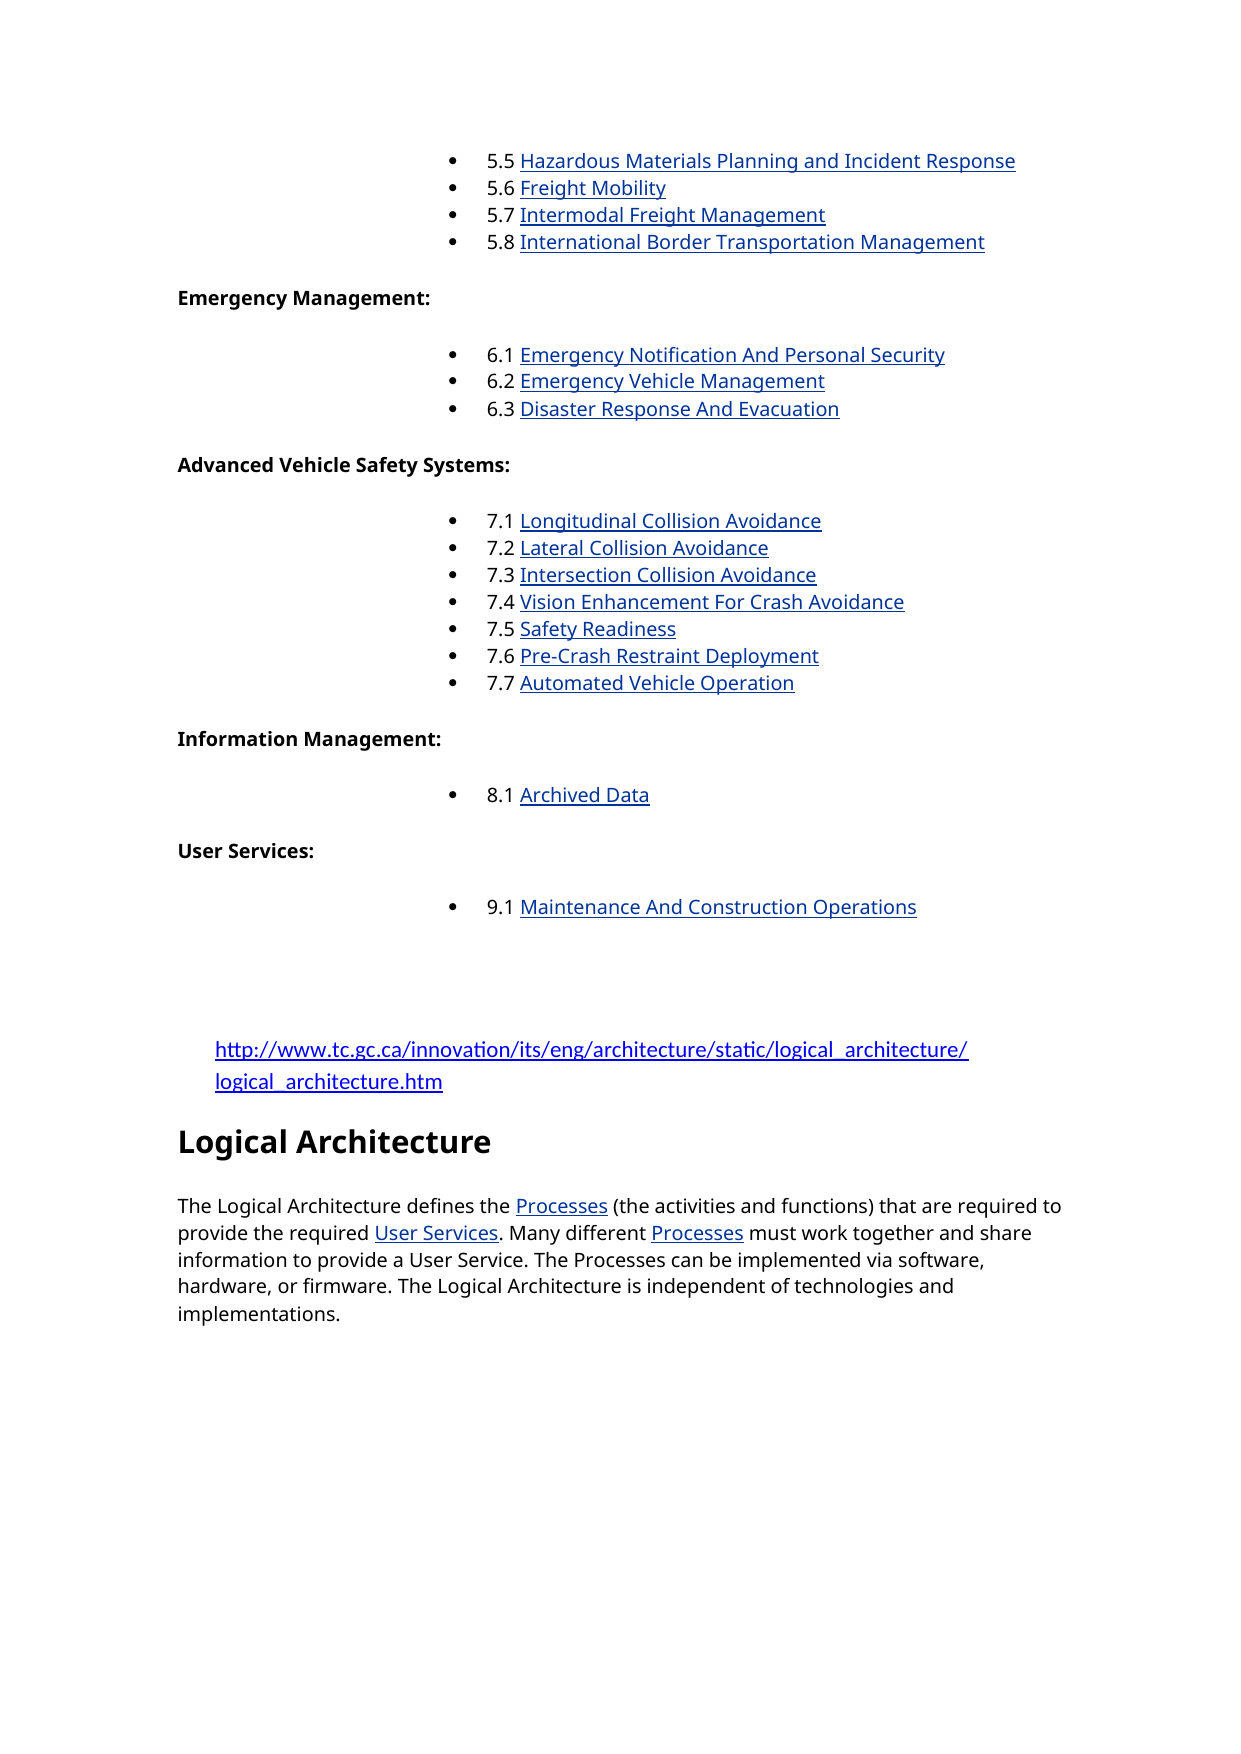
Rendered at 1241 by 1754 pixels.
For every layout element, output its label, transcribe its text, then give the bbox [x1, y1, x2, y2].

list 7.3 Intersection Collision Avoidance [449, 561, 1063, 588]
text The Logical Architecture defines the Processes (the activities and functions) that are required to provide the required User Services. Many different Processes must work together and share information to provide a User Service. The Processes can be implemented via software, hardware, or firmware. The Logical Architecture is independent of technologies and implementations. [177, 1192, 1063, 1327]
list 7.5 Safety Readiness [449, 615, 1063, 642]
list 5.8 International Border Transportation Management [449, 228, 1063, 256]
list 7.2 Lateral Collision Avoidance [449, 534, 1063, 561]
text Logical Architecture [177, 1120, 1063, 1163]
list 7.1 Longitudinal Collision Avoidance [449, 507, 1063, 534]
list 6.3 Disaster Response And Evacuation [449, 395, 1063, 422]
list 5.6 Freight Mobility [449, 174, 1063, 202]
list 7.6 Pre-Crash Restraint Deployment [449, 642, 1063, 669]
text Advanced Vehicle Safety Systems: [177, 451, 1063, 478]
list 9.1 Maintenance And Construction Operations [449, 893, 1063, 921]
text User Services: [177, 837, 1063, 864]
list http://www.tc.gc.ca/innovation/its/eng/architecture/static/logical_architecture/logical_architecture.htm [215, 1035, 1063, 1095]
list 6.1 Emergency Notification And Personal Security [449, 341, 1063, 368]
list 8.1 Archived Data [449, 781, 1063, 808]
list 7.7 Automated Vehicle Operation [449, 669, 1063, 696]
text Information Management: [177, 725, 1063, 752]
list 5.7 Intermodal Freight Management [449, 202, 1063, 228]
list 6.2 Emergency Vehicle Management [449, 368, 1063, 395]
text Emergency Management: [177, 285, 1063, 312]
list 7.4 Vision Enhancement For Crash Avoidance [449, 588, 1063, 615]
list 5.5 Hazardous Materials Planning and Incident Response [449, 148, 1063, 174]
